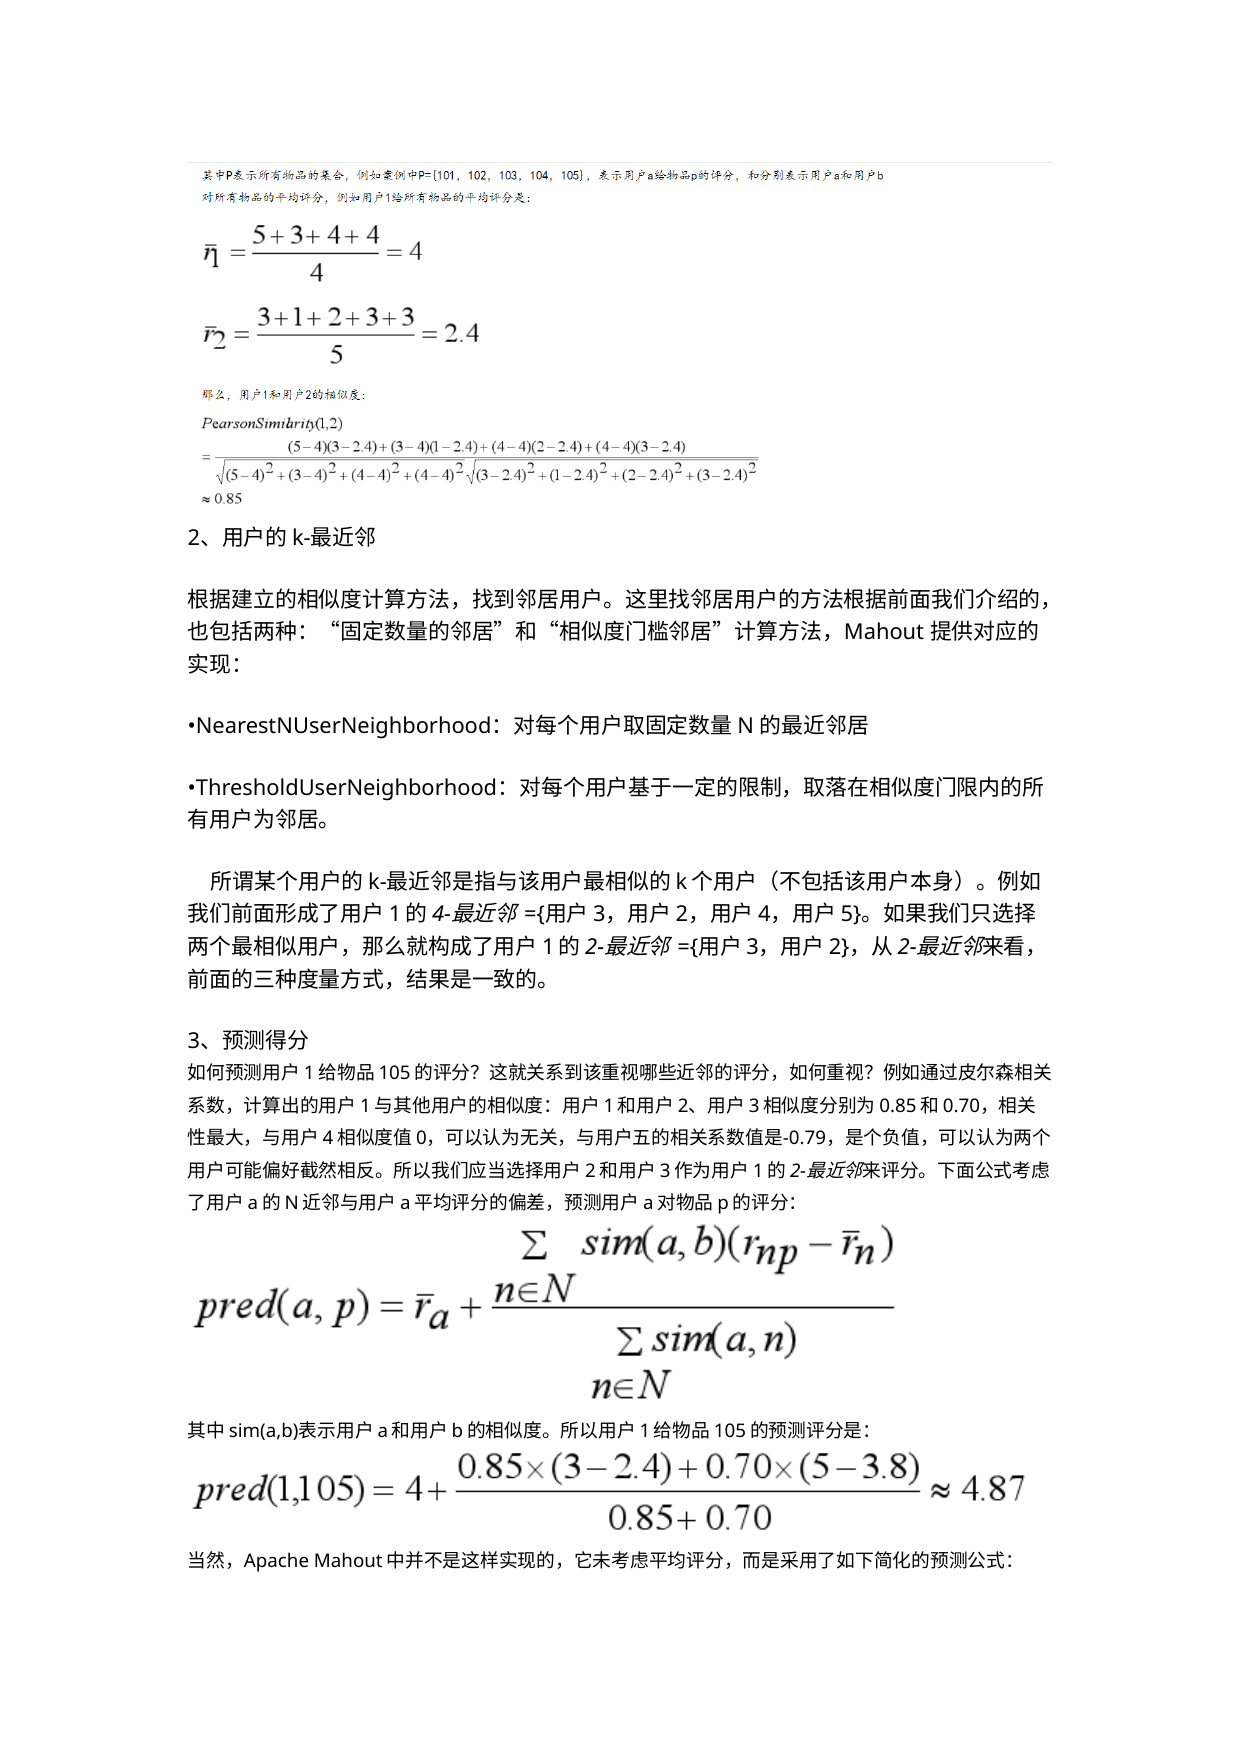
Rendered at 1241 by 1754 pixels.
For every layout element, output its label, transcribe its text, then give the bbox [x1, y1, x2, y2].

text 当然，Apache Mahout中并不是这样实现的，它未考虑平均评分，而是采用了如下简化的预测公式： [187, 1543, 1053, 1575]
text 如何预测用户1给物品105的评分？这就关系到该重视哪些近邻的评分，如何重视？例如通过皮尔森相关系数，计算出的用户1与其他用户的相似度：用户1和用户2、用户3相似度分别为0.85和0.70，相关性最大，与用户4相似度值0，可以认为无关，与用户五的相关系数值是-0.79，是个负值，可以认为两个用户可能偏好截然相反。所以我们应当选择用户2和用户3作为用户1的2-最近邻来评分。下面公式考虑了用户a的N近邻与用户a平均评分的偏差，预测用户a对物品p的评分： [187, 1055, 1053, 1218]
picture [187, 1445, 1029, 1534]
text 2、用户的k-最近邻 [187, 519, 1053, 552]
text •ThresholdUserNeighborhood：对每个用户基于一定的限制，取落在相似度门限内的所有用户为邻居。 [187, 769, 1053, 834]
text 其中sim(a,b)表示用户a和用户b的相似度。所以用户1给物品105的预测评分是： [187, 1413, 1053, 1445]
text 3、预测得分 [187, 1023, 1053, 1055]
text 根据建立的相似度计算方法，找到邻居用户。这里找邻居用户的方法根据前面我们介绍的，也包括两种：“固定数量的邻居”和“相似度门槛邻居”计算方法，Mahout 提供对应的实现： [187, 581, 1053, 679]
picture [187, 162, 1053, 518]
text 所谓某个用户的k-最近邻是指与该用户最相似的k个用户（不包括该用户本身）。例如我们前面形成了用户1的4-最近邻 ={用户3，用户2，用户4，用户5}。如果我们只选择两个最相似用户，那么就构成了用户1的2-最近邻 ={用户3，用户2}，从2-最近邻来看，前面的三种度量方式，结果是一致的。 [187, 864, 1053, 994]
picture [187, 1217, 899, 1405]
text •NearestNUserNeighborhood：对每个用户取固定数量 N 的最近邻居 [187, 708, 1053, 740]
